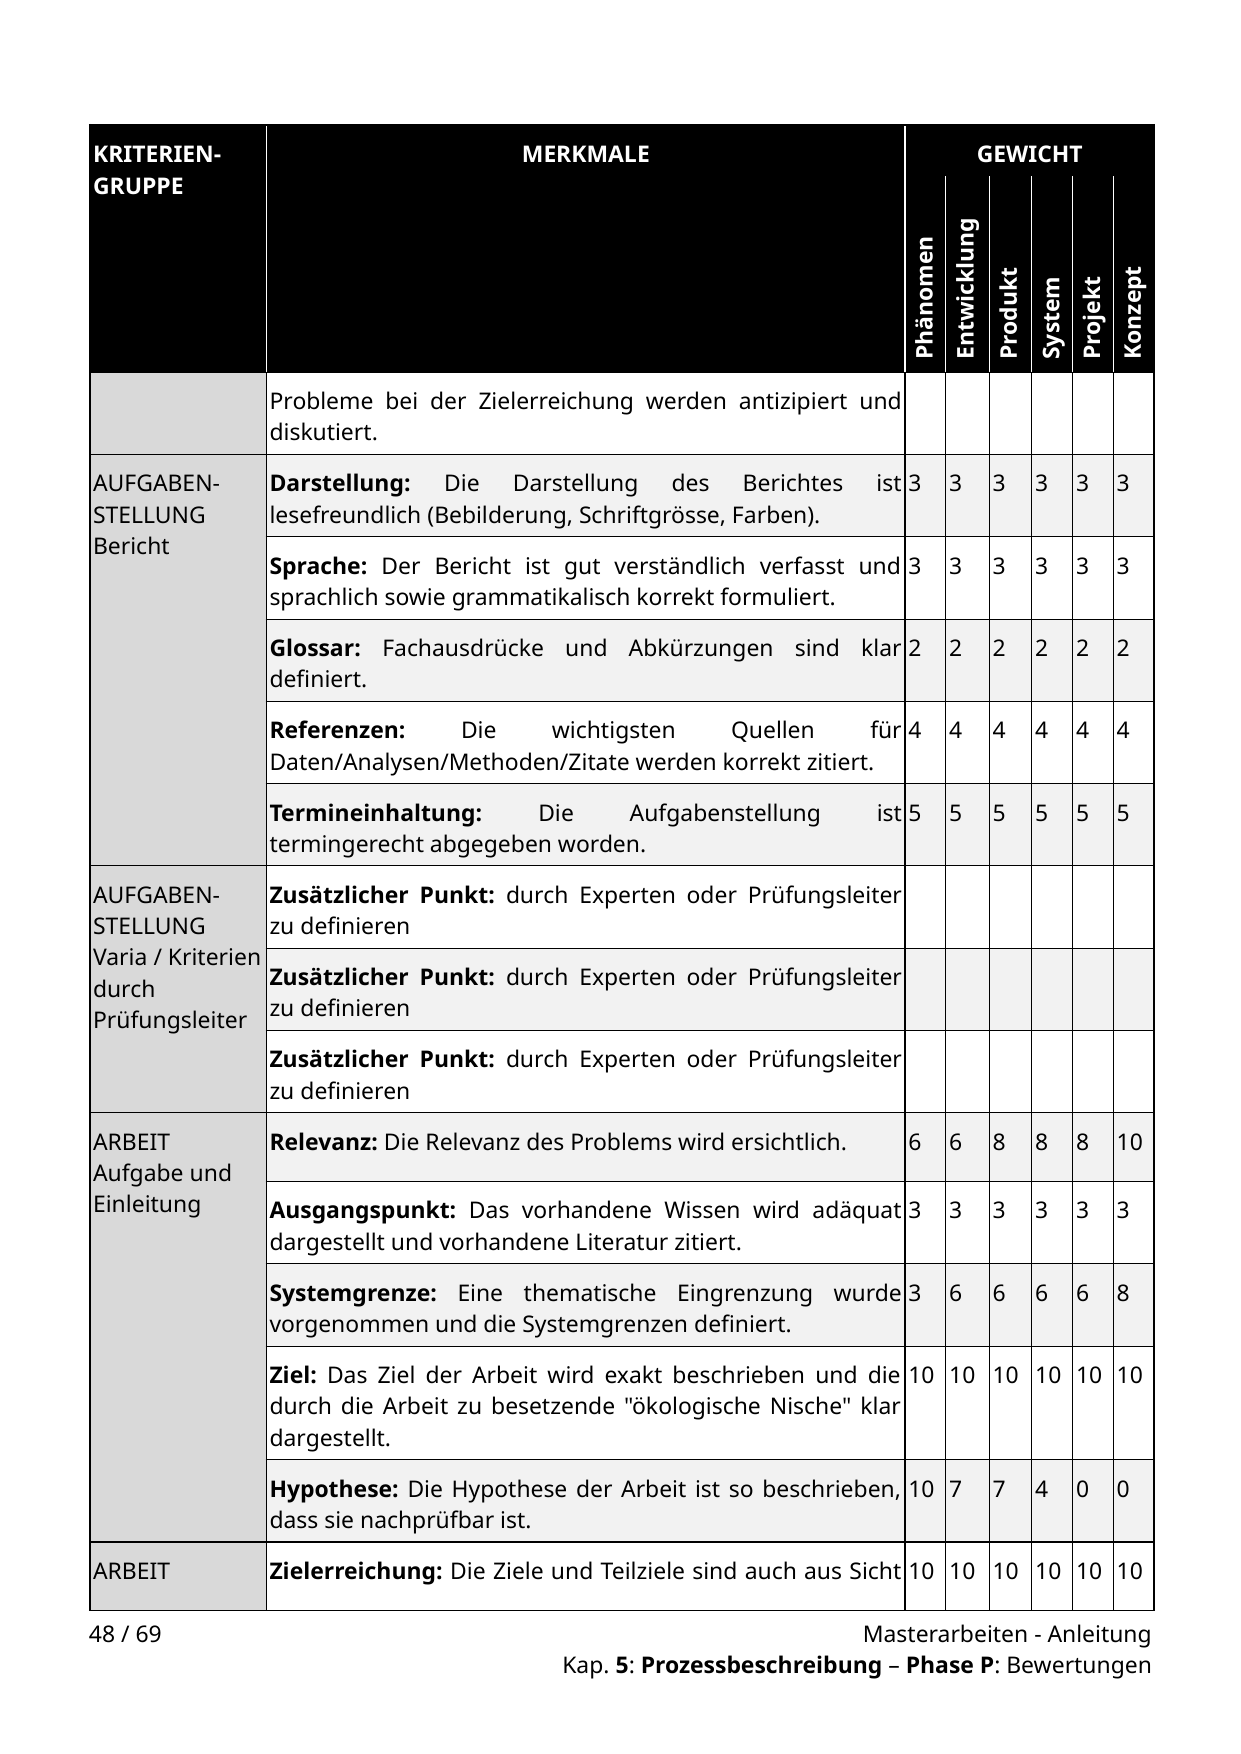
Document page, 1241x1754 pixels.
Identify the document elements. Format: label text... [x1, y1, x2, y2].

table_cell Relevanz: Die Relevanz des Problems wird ersichtlich. [267, 1113, 904, 1181]
table_cell 5 [1114, 784, 1153, 865]
table_cell 5 [990, 784, 1031, 865]
table_cell 4 [990, 702, 1031, 783]
table_cell 3 [1114, 1182, 1153, 1263]
table_cell 4 [906, 373, 945, 454]
table_cell 3 [906, 1182, 945, 1263]
table_cell 3 [1073, 1182, 1113, 1263]
table_cell 6 [1032, 1264, 1072, 1346]
table_cell Referenzen: Die wichtigsten Quellen für Daten/Analysen/Methoden/Zitate werden korrekt zitiert. [267, 702, 904, 783]
table_cell 4 [1032, 1460, 1072, 1541]
table_cell 5 [946, 784, 989, 865]
table_cell 5 [990, 373, 1031, 454]
table_cell [1114, 866, 1153, 948]
table_cell 3 [946, 537, 989, 618]
table_cell System [1032, 176, 1072, 372]
table_cell Zusätzlicher Punkt: durch Experten oder Prüfungsleiter zu definieren [267, 1031, 904, 1112]
table_cell 3 [906, 455, 945, 536]
table_cell 10 [906, 1347, 945, 1459]
table_cell 10 [1032, 1543, 1072, 1610]
table_cell 3 [1114, 455, 1153, 536]
table_header MERKMALE [267, 126, 904, 372]
table_cell [906, 866, 945, 948]
table_cell Systemgrenze: Eine thematische Eingrenzung wurde vorgenommen und die Systemgrenzen definiert. [267, 1264, 904, 1346]
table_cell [267, 1543, 904, 1610]
table_cell Zusätzlicher Punkt: durch Experten oder Prüfungsleiter zu definieren [267, 866, 904, 948]
table_cell 8 [1073, 1113, 1113, 1181]
table_cell Glossar: Fachausdrücke und Abkürzungen sind klar definiert. [267, 620, 904, 701]
table_cell 5 [906, 784, 945, 865]
table_cell 10 [1114, 1113, 1153, 1181]
table_cell 5 [1073, 784, 1113, 865]
table_header GEWICHT [906, 126, 1153, 176]
table_cell 2 [1032, 620, 1072, 701]
table_cell 3 [906, 537, 945, 618]
table_cell Sprache: Der Bericht ist gut verständlich verfasst und sprachlich sowie grammatikalisch korrekt formuliert. [267, 537, 904, 618]
table_cell 3 [990, 537, 1031, 618]
table_cell 5 [1032, 373, 1072, 454]
table_cell Darstellung: Die Darstellung des Berichtes ist lesefreundlich (Bebilderung, Schriftgrösse, Farben). [267, 455, 904, 536]
table_cell [1032, 1031, 1072, 1112]
table_cell 6 [906, 1113, 945, 1181]
table_cell 4 [1032, 702, 1072, 783]
table_cell 10 [1114, 1347, 1153, 1459]
table_cell 10 [1032, 1347, 1072, 1459]
table_cell ARBEIT Zielerreichung [91, 1543, 266, 1610]
table_cell 10 [990, 1543, 1031, 1610]
table_cell 3 [1032, 1182, 1072, 1263]
table_cell Phänomen [906, 176, 945, 372]
table_cell 4 [1073, 702, 1113, 783]
table_cell 3 [1032, 455, 1072, 536]
table_cell 3 [1032, 537, 1072, 618]
table_cell 6 [1073, 1264, 1113, 1346]
table_cell 10 [946, 1543, 989, 1610]
table_cell 3 [946, 455, 989, 536]
table_cell 8 [990, 1113, 1031, 1181]
table_cell 10 [1073, 1347, 1113, 1459]
table_cell [1073, 949, 1113, 1030]
table_cell 10 [1114, 1543, 1153, 1610]
table_cell [906, 1031, 945, 1112]
table_cell 3 [1073, 537, 1113, 618]
table_cell 3 [990, 455, 1031, 536]
table_cell AUFGABEN-STELLUNG Bericht [91, 455, 266, 865]
table_cell [946, 949, 989, 1030]
table_cell 2 [1114, 620, 1153, 701]
table_cell 2 [906, 620, 945, 701]
table_cell Ziel: Das Ziel der Arbeit wird exakt beschrieben und die durch die Arbeit zu besetzende "ökologische Nische" klar dargestellt. [267, 1347, 904, 1459]
table_cell [906, 949, 945, 1030]
table_cell 6 [946, 1264, 989, 1346]
table_cell Termineinhaltung: Die Aufgabenstellung ist termingerecht abgegeben worden. [267, 784, 904, 865]
table_cell 6 [946, 1113, 989, 1181]
table_cell 2 [1073, 620, 1113, 701]
table_cell [1073, 1031, 1113, 1112]
table_cell [990, 866, 1031, 948]
table_cell Projekt [1073, 176, 1113, 372]
table_cell 10 [990, 1347, 1031, 1459]
table_cell [990, 949, 1031, 1030]
table_cell Konzept [1114, 176, 1153, 372]
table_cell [267, 373, 904, 454]
table_cell 10 [1073, 1543, 1113, 1610]
table_cell 4 [946, 373, 989, 454]
table_cell 3 [990, 1182, 1031, 1263]
table_cell ARBEIT Aufgabe und Einleitung [91, 1113, 266, 1541]
table_cell 10 [906, 1543, 945, 1610]
table_cell Zusätzlicher Punkt: durch Experten oder Prüfungsleiter zu definieren [267, 949, 904, 1030]
table_cell AUFGABEN-STELLUNG Varia / Kriterien durch Prüfungsleiter [91, 866, 266, 1112]
table_cell 7 [990, 1460, 1031, 1541]
table_cell 3 [1114, 537, 1153, 618]
table_cell 8 [1114, 1264, 1153, 1346]
table_cell [1114, 949, 1153, 1030]
table_cell Hypothese: Die Hypothese der Arbeit ist so beschrieben, dass sie nachprüfbar ist. [267, 1460, 904, 1541]
table_header KRITERIENGRUPPE [91, 126, 266, 372]
table_cell 4 [906, 702, 945, 783]
table_cell [946, 866, 989, 948]
table_cell 3 [906, 1264, 945, 1346]
table_cell 2 [946, 620, 989, 701]
table_cell 10 [906, 1460, 945, 1541]
table_cell Produkt [990, 176, 1031, 372]
table_cell 0 [1073, 1460, 1113, 1541]
table_cell [1032, 949, 1072, 1030]
table_cell [1114, 1031, 1153, 1112]
table_cell [946, 1031, 989, 1112]
table_cell 4 [1114, 702, 1153, 783]
table_cell 6 [1114, 373, 1153, 454]
table_cell 5 [1032, 784, 1072, 865]
table_cell 10 [946, 1347, 989, 1459]
table_cell Ausgangspunkt: Das vorhandene Wissen wird adäquat dargestellt und vorhandene Literatur zitiert. [267, 1182, 904, 1263]
table_cell 2 [990, 620, 1031, 701]
table_cell 6 [990, 1264, 1031, 1346]
table_cell 4 [946, 702, 989, 783]
table_cell 0 [1114, 1460, 1153, 1541]
table_cell [1032, 866, 1072, 948]
table_cell 7 [946, 1460, 989, 1541]
table_cell 8 [1032, 1113, 1072, 1181]
table_cell 3 [1073, 455, 1113, 536]
table_cell [990, 1031, 1031, 1112]
table_cell [1073, 866, 1113, 948]
table_cell Entwicklung [946, 176, 989, 372]
table_cell 3 [946, 1182, 989, 1263]
table_cell 6 [1073, 373, 1113, 454]
